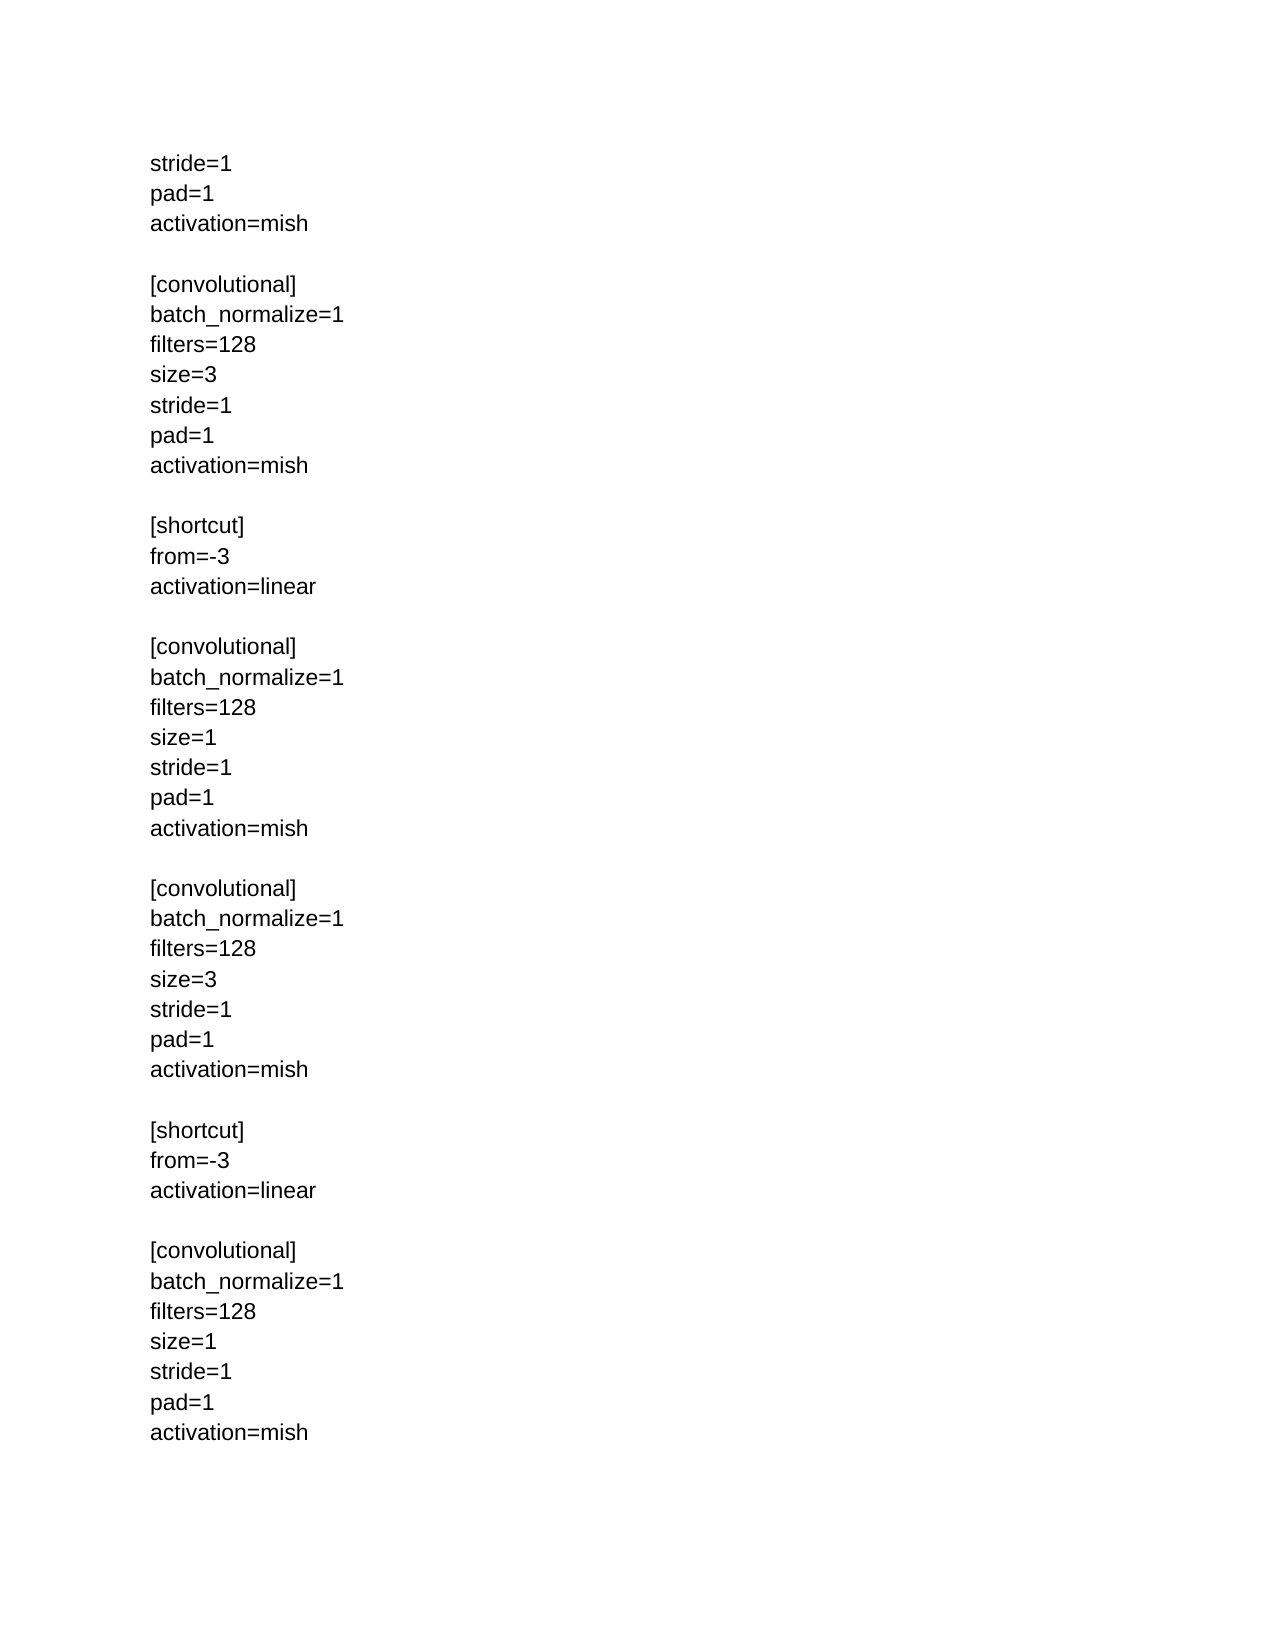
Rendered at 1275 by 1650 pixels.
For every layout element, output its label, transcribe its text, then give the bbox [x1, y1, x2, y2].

text activation=mish [150, 210, 1125, 237]
text stride=1 [150, 1358, 1125, 1385]
text pad=1 [150, 1388, 1125, 1415]
text size=1 [150, 1328, 1125, 1354]
text from=-3 [150, 543, 1125, 569]
text batch_normalize=1 [150, 1268, 1125, 1294]
text stride=1 [150, 392, 1125, 418]
text size=3 [150, 361, 1125, 388]
text activation=mish [150, 814, 1125, 841]
text pad=1 [150, 784, 1125, 811]
text stride=1 [150, 754, 1125, 781]
text pad=1 [150, 422, 1125, 448]
text filters=128 [150, 331, 1125, 358]
text activation=mish [150, 452, 1125, 478]
text stride=1 [150, 996, 1125, 1022]
text batch_normalize=1 [150, 301, 1125, 327]
text [convolutional] [150, 271, 1125, 297]
text [convolutional] [150, 1237, 1125, 1264]
text size=3 [150, 966, 1125, 992]
text [convolutional] [150, 633, 1125, 660]
text activation=mish [150, 1056, 1125, 1083]
text pad=1 [150, 180, 1125, 207]
text activation=linear [150, 573, 1125, 599]
text filters=128 [150, 935, 1125, 962]
text [shortcut] [150, 1117, 1125, 1143]
text activation=mish [150, 1419, 1125, 1445]
text batch_normalize=1 [150, 905, 1125, 932]
text [convolutional] [150, 875, 1125, 901]
text pad=1 [150, 1026, 1125, 1052]
text from=-3 [150, 1147, 1125, 1173]
text [shortcut] [150, 512, 1125, 539]
text batch_normalize=1 [150, 663, 1125, 690]
text filters=128 [150, 1298, 1125, 1324]
text size=1 [150, 724, 1125, 750]
text activation=linear [150, 1177, 1125, 1203]
text filters=128 [150, 694, 1125, 720]
text stride=1 [150, 150, 1125, 176]
